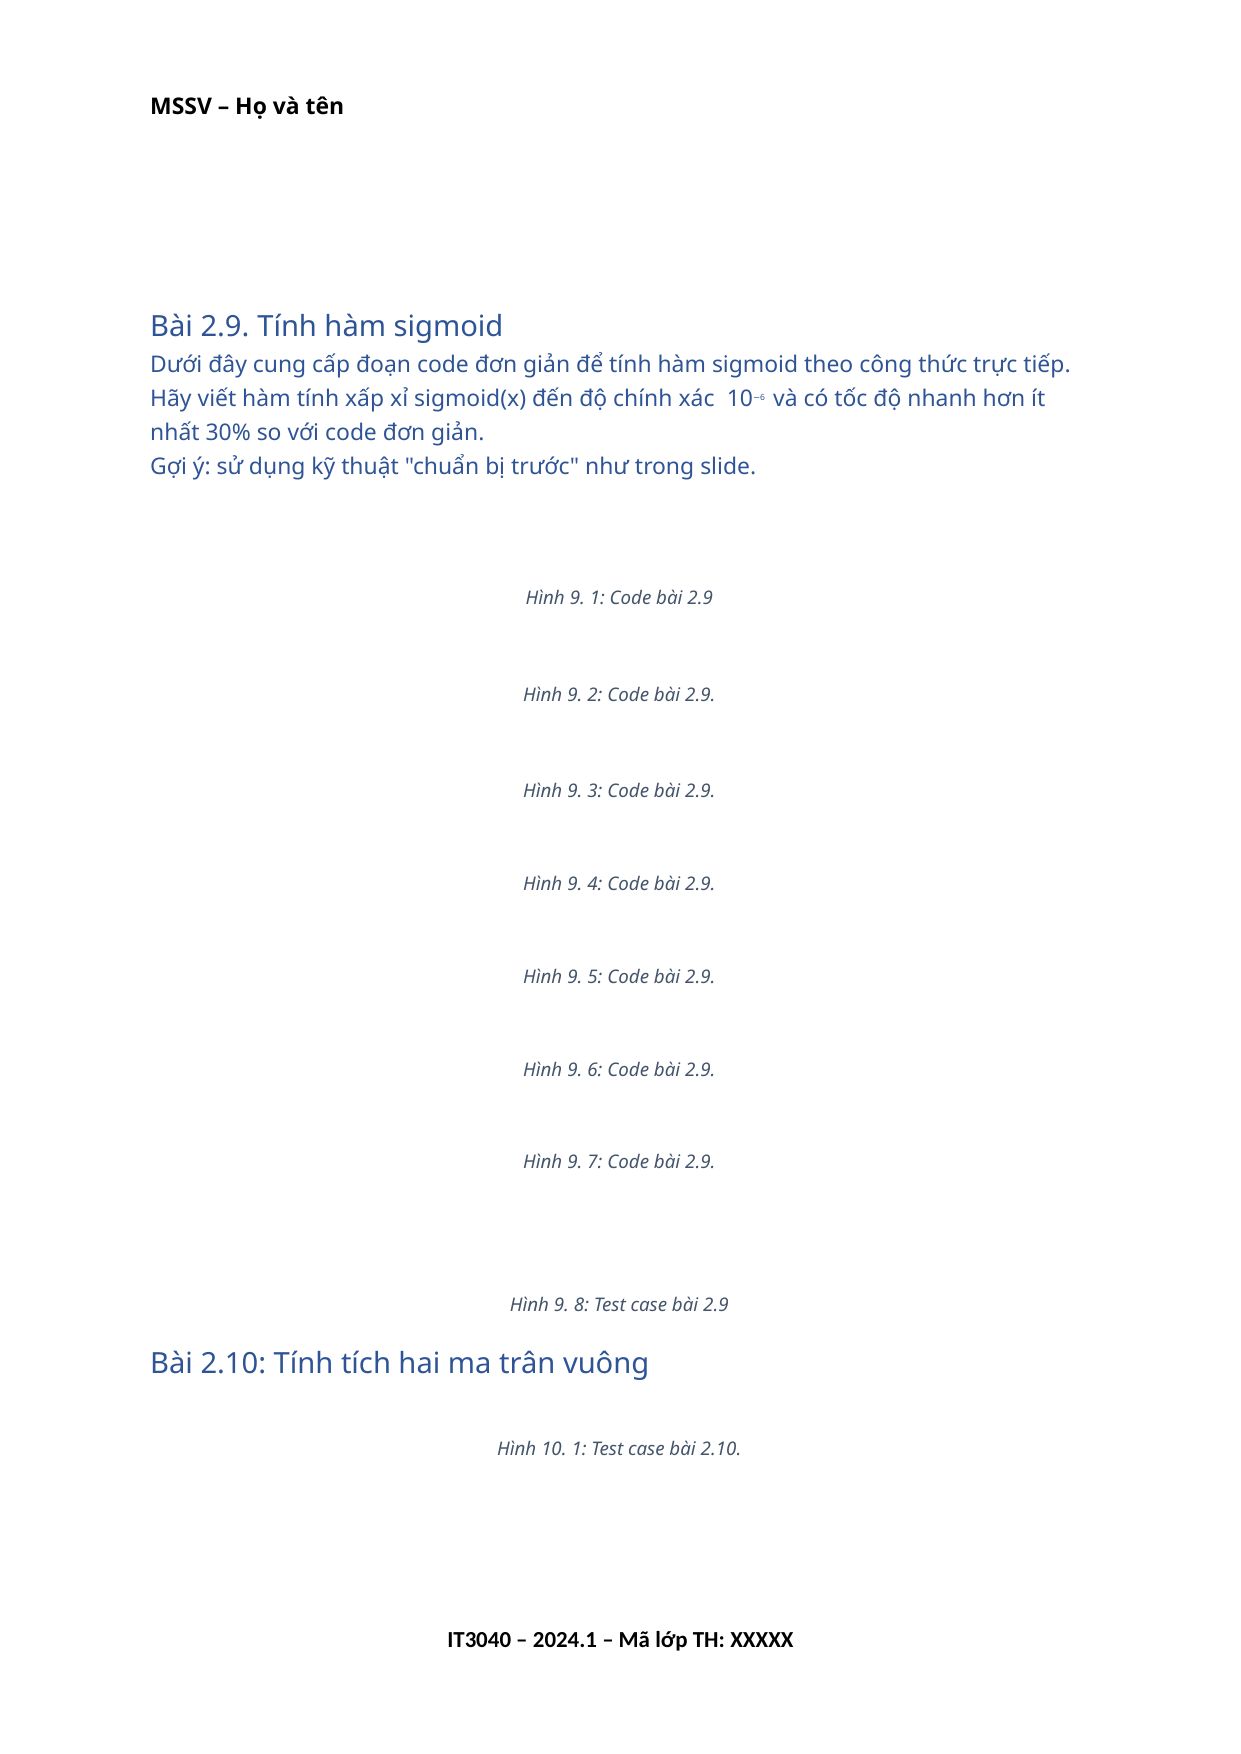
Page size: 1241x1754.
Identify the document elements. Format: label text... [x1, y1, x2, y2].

text Dưới đây cung cấp đoạn code đơn giản để tính hàm sigmoid theo công thức trực tiếp. [150, 348, 1090, 379]
text Hình 10. 1: Test case bài 2.10. [150, 1435, 1090, 1461]
text Hình 9. 2: Code bài 2.9. [150, 681, 1090, 706]
text Hình 9. 5: Code bài 2.9. [150, 963, 1090, 989]
text Hình 9. 6: Code bài 2.9. [150, 1056, 1090, 1081]
subtitle Bài 2.9. Tính hàm sigmoid [150, 306, 1090, 345]
text Hình 9. 8: Test case bài 2.9 [150, 1292, 1090, 1317]
text Hình 9. 7: Code bài 2.9. [150, 1148, 1090, 1174]
text Hình 9. 3: Code bài 2.9. [150, 778, 1090, 803]
text Hình 9. 4: Code bài 2.9. [150, 870, 1090, 896]
text Gợi ý: sử dụng kỹ thuật "chuẩn bị trước" như trong slide. [150, 449, 1090, 481]
subtitle Bài 2.10: Tính tích hai ma trân vuông [150, 1342, 1090, 1382]
text Hãy viết hàm tính xấp xỉ sigmoid(x) đến độ chính xác 10−6 và có tốc độ nhanh hơn ít nhất 30% so với code đơn giản. [150, 382, 1090, 447]
text Hình 9. 1: Code bài 2.9 [150, 584, 1090, 610]
